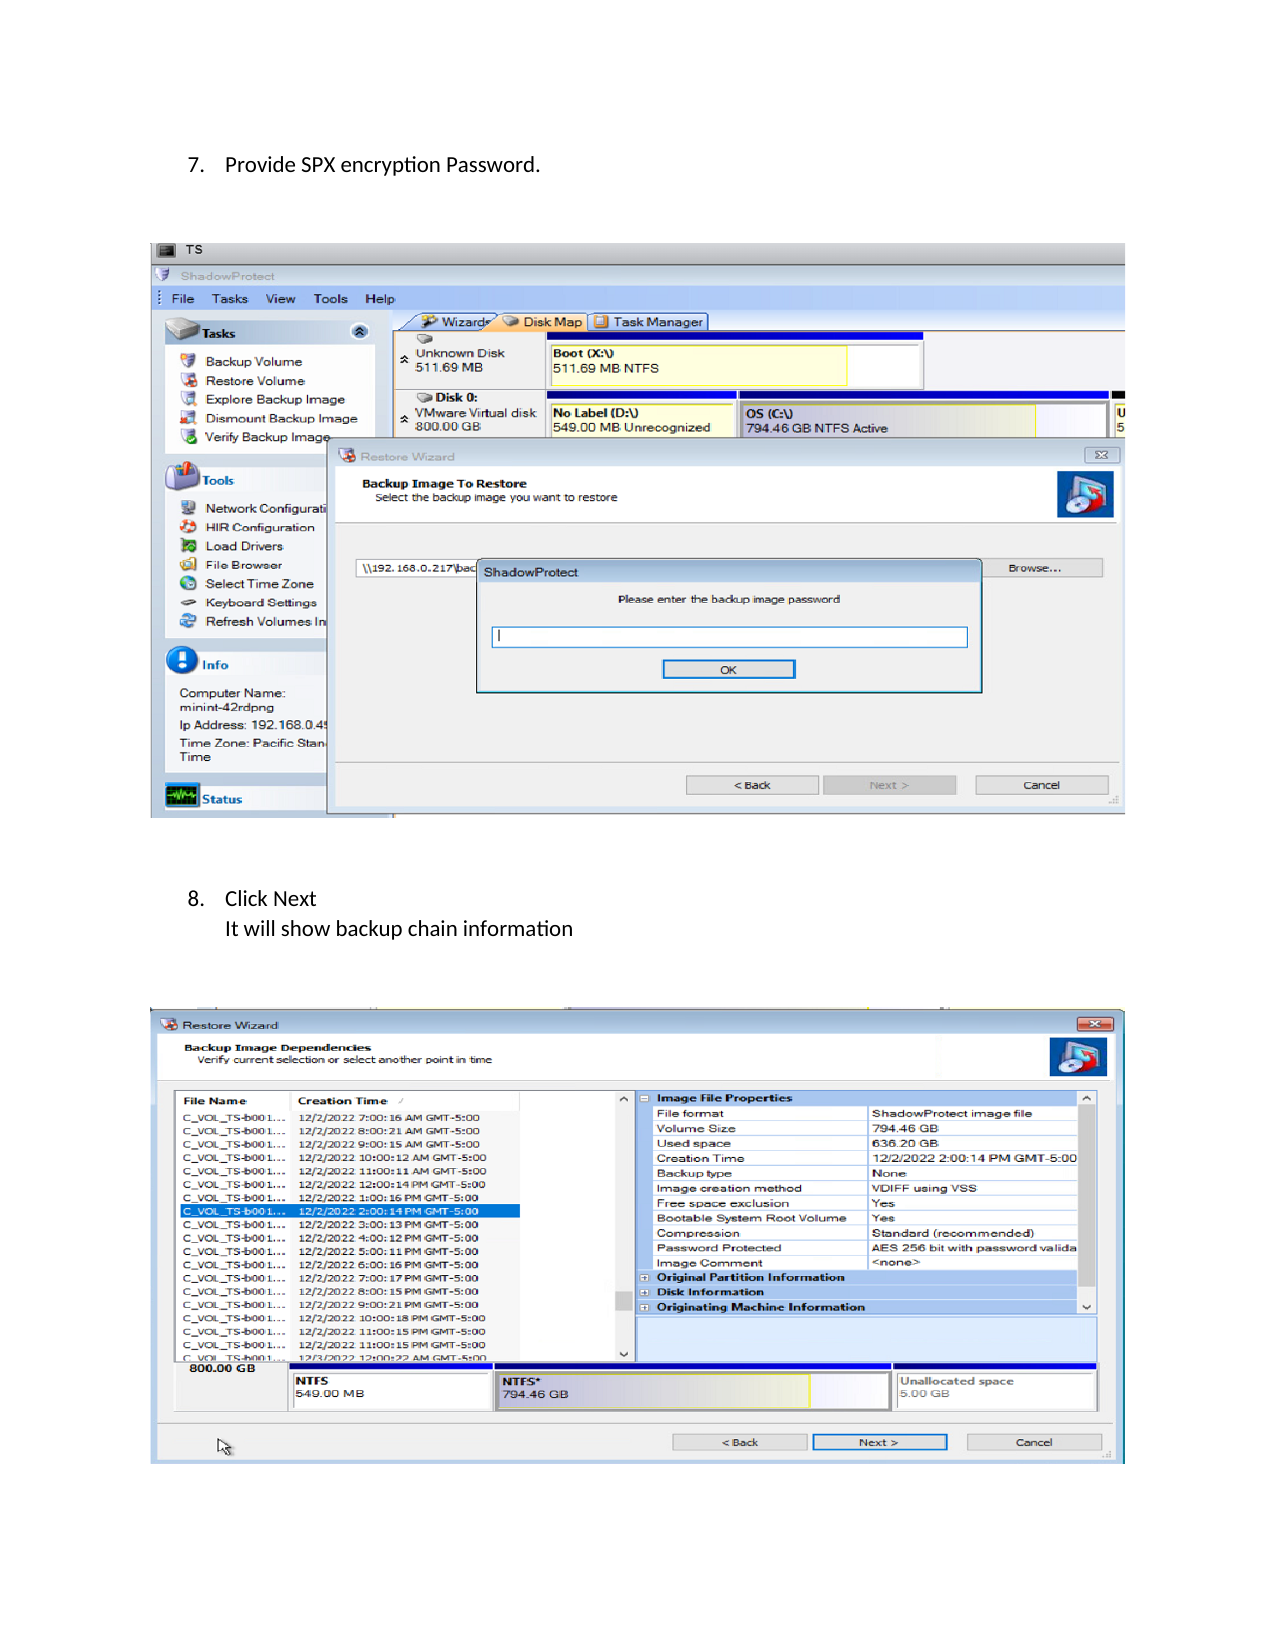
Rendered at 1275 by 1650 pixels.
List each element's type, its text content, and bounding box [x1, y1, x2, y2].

picture [150, 243, 1125, 818]
list It will show backup chain information [225, 914, 1125, 942]
picture [150, 1007, 1125, 1464]
list Click Next [187, 884, 1125, 912]
list Provide SPX encryption Password. [187, 150, 1125, 178]
